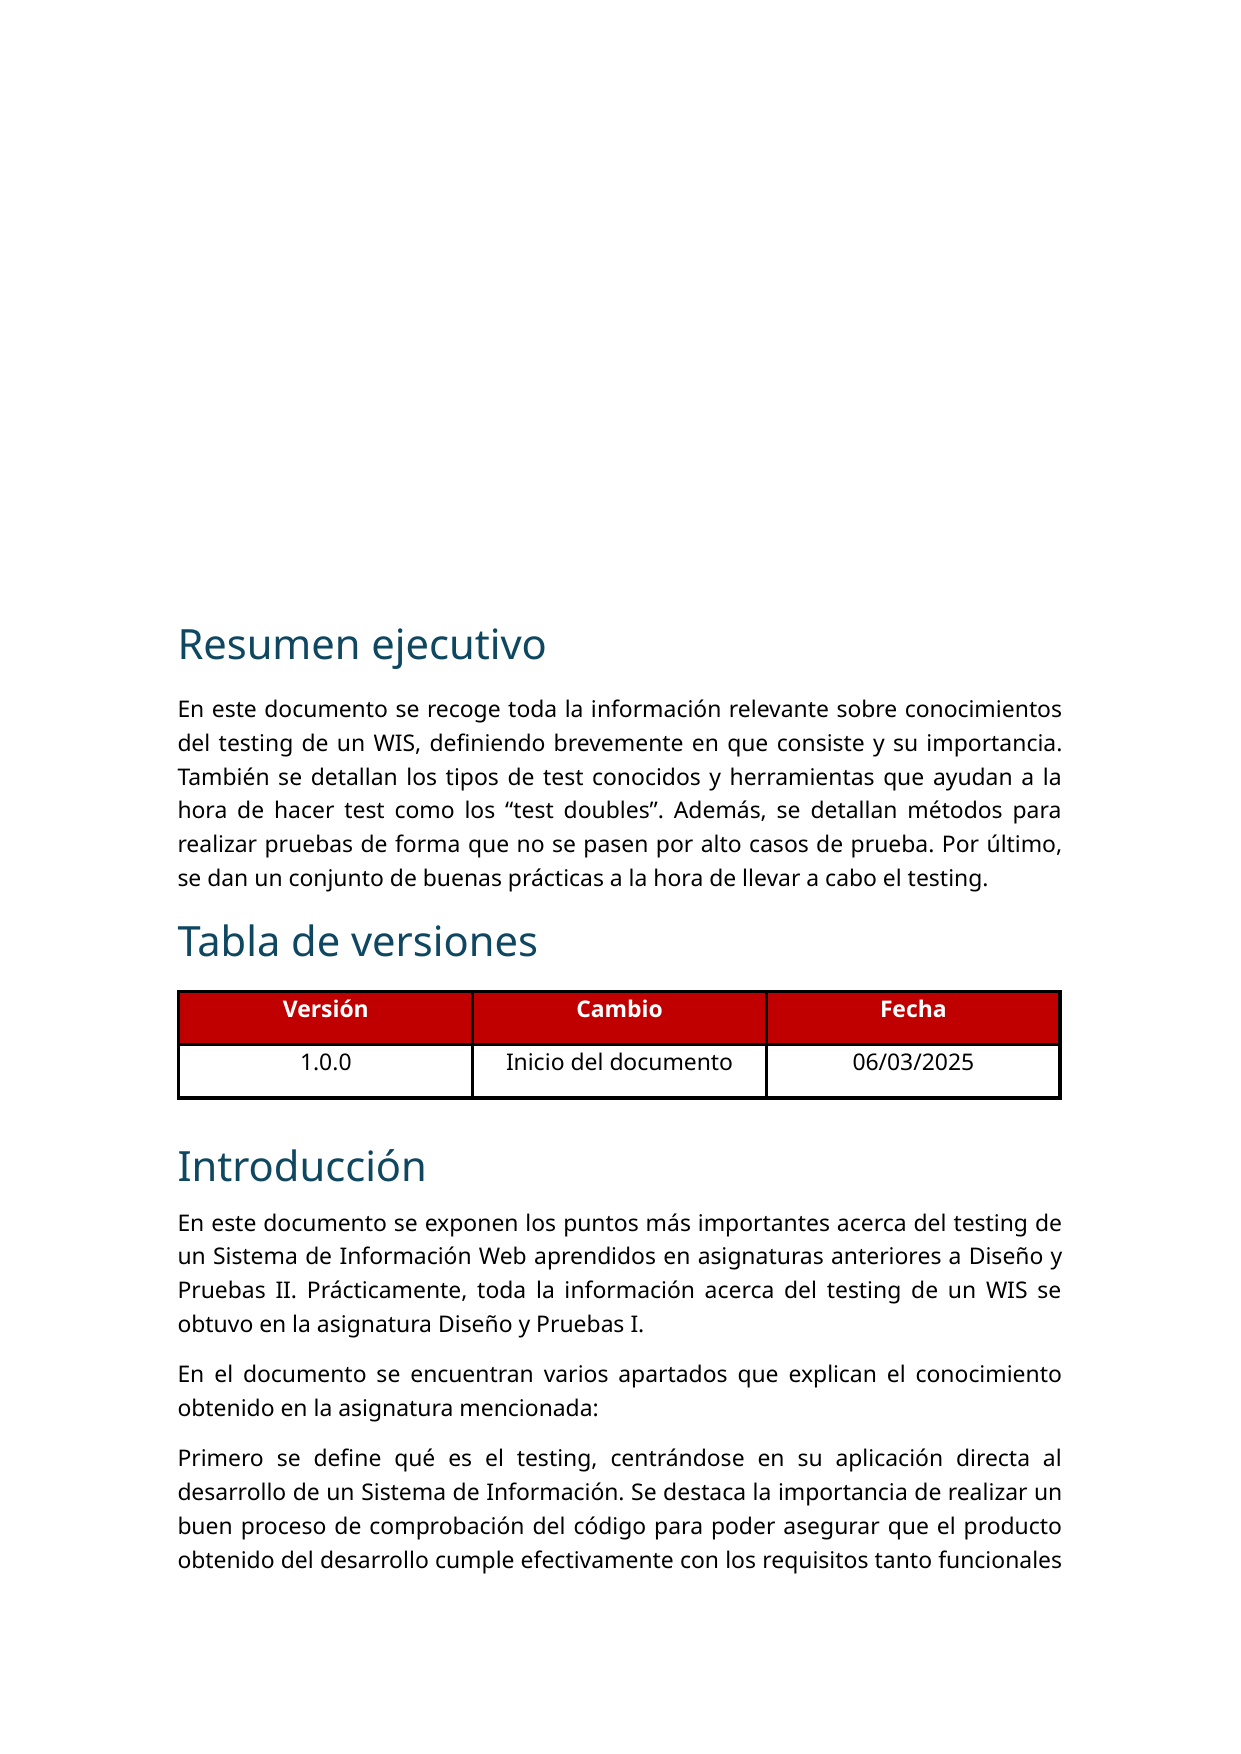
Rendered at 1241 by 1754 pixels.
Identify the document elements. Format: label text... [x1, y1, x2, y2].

table_cell 1.0.0 [180, 1046, 471, 1096]
table_cell 06/03/2025 [768, 1046, 1058, 1096]
table_header Fecha [768, 993, 1058, 1043]
text Resumen ejecutivo [177, 615, 1063, 672]
text En este documento se exponen los puntos más importantes acerca del testing de un Sistema de Información Web aprendidos en asignaturas anteriores a Diseño y Pruebas II. Prácticamente, toda la información acerca del testing de un WIS se obtuvo en la asignatura Diseño y Pruebas I. [177, 1207, 1063, 1339]
table_header Versión [180, 993, 471, 1043]
text En este documento se recoge toda la información relevante sobre conocimientos del testing de un WIS, definiendo brevemente en que consiste y su importancia. También se detallan los tipos de test conocidos y herramientas que ayudan a la hora de hacer test como los “test doubles”. Además, se detallan métodos para realizar pruebas de forma que no se pasen por alto casos de prueba. Por último, se dan un conjunto de buenas prácticas a la hora de llevar a cabo el testing. [177, 693, 1063, 893]
text En el documento se encuentran varios apartados que explican el conocimiento obtenido en la asignatura mencionada: [177, 1358, 1063, 1423]
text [177, 1442, 1063, 1575]
table_header Cambio [474, 993, 765, 1043]
table_cell Inicio del documento [474, 1046, 765, 1096]
subtitle Introducción [177, 1137, 1063, 1194]
text Tabla de versiones [177, 912, 1063, 969]
